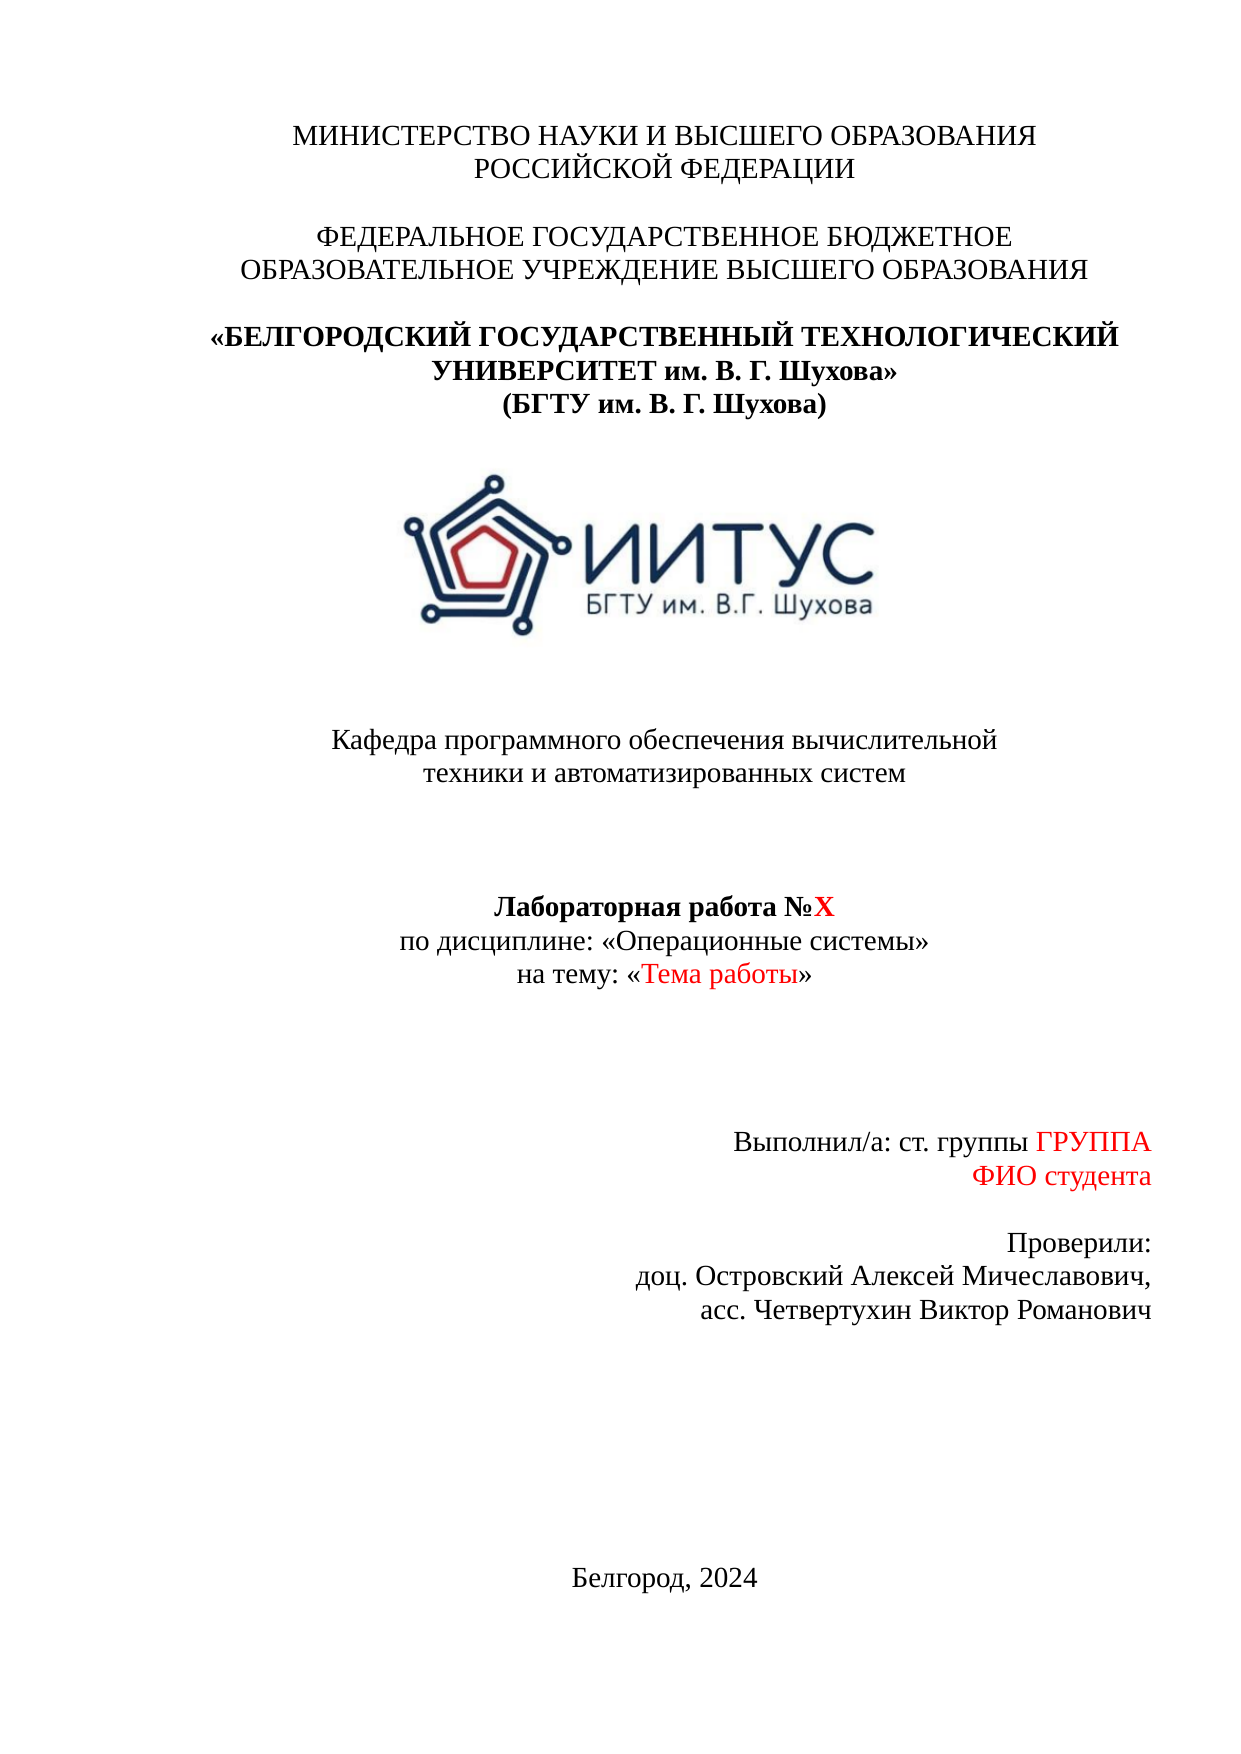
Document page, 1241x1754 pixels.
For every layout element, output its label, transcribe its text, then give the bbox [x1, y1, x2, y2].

text Выполнил/a: ст. группы ГРУППА [177, 1124, 1152, 1158]
text Кафедра программного обеспечения вычислительной [177, 722, 1152, 755]
text техники и автоматизированных систем [177, 755, 1152, 789]
text МИНИСТЕРСТВО НАУКИ И ВЫСШЕГО ОБРАЗОВАНИЯ [177, 118, 1152, 152]
text «БЕЛГОРОДСКИЙ ГОСУДАРСТВЕННЫЙ ТЕХНОЛОГИЧЕСКИЙ УНИВЕРСИТЕТ им. В. Г. Шухова» [177, 319, 1152, 386]
text Проверили: [177, 1225, 1152, 1258]
text РОССИЙСКОЙ ФЕДЕРАЦИИ [177, 152, 1152, 185]
text по дисциплине: «Операционные системы» [177, 923, 1152, 957]
text асс. Четвертухин Виктор Романович [177, 1292, 1152, 1326]
text (БГТУ им. В. Г. Шухова) [177, 386, 1152, 420]
text ФЕДЕРАЛЬНОЕ ГОСУДАРСТВЕННОЕ БЮДЖЕТНОЕ ОБРАЗОВАТЕЛЬНОЕ УЧРЕЖДЕНИЕ ВЫСШЕГО ОБРАЗОВАНИЯ [177, 219, 1152, 286]
text Белгород, 2024 [177, 1560, 1152, 1594]
text доц. Островский Алексей Мичеславович, [177, 1258, 1152, 1292]
text Лабораторная работа №X [177, 889, 1152, 923]
picture [392, 459, 904, 649]
text на тему: «Тема работы» [177, 957, 1152, 990]
text ФИО студента [177, 1158, 1152, 1191]
